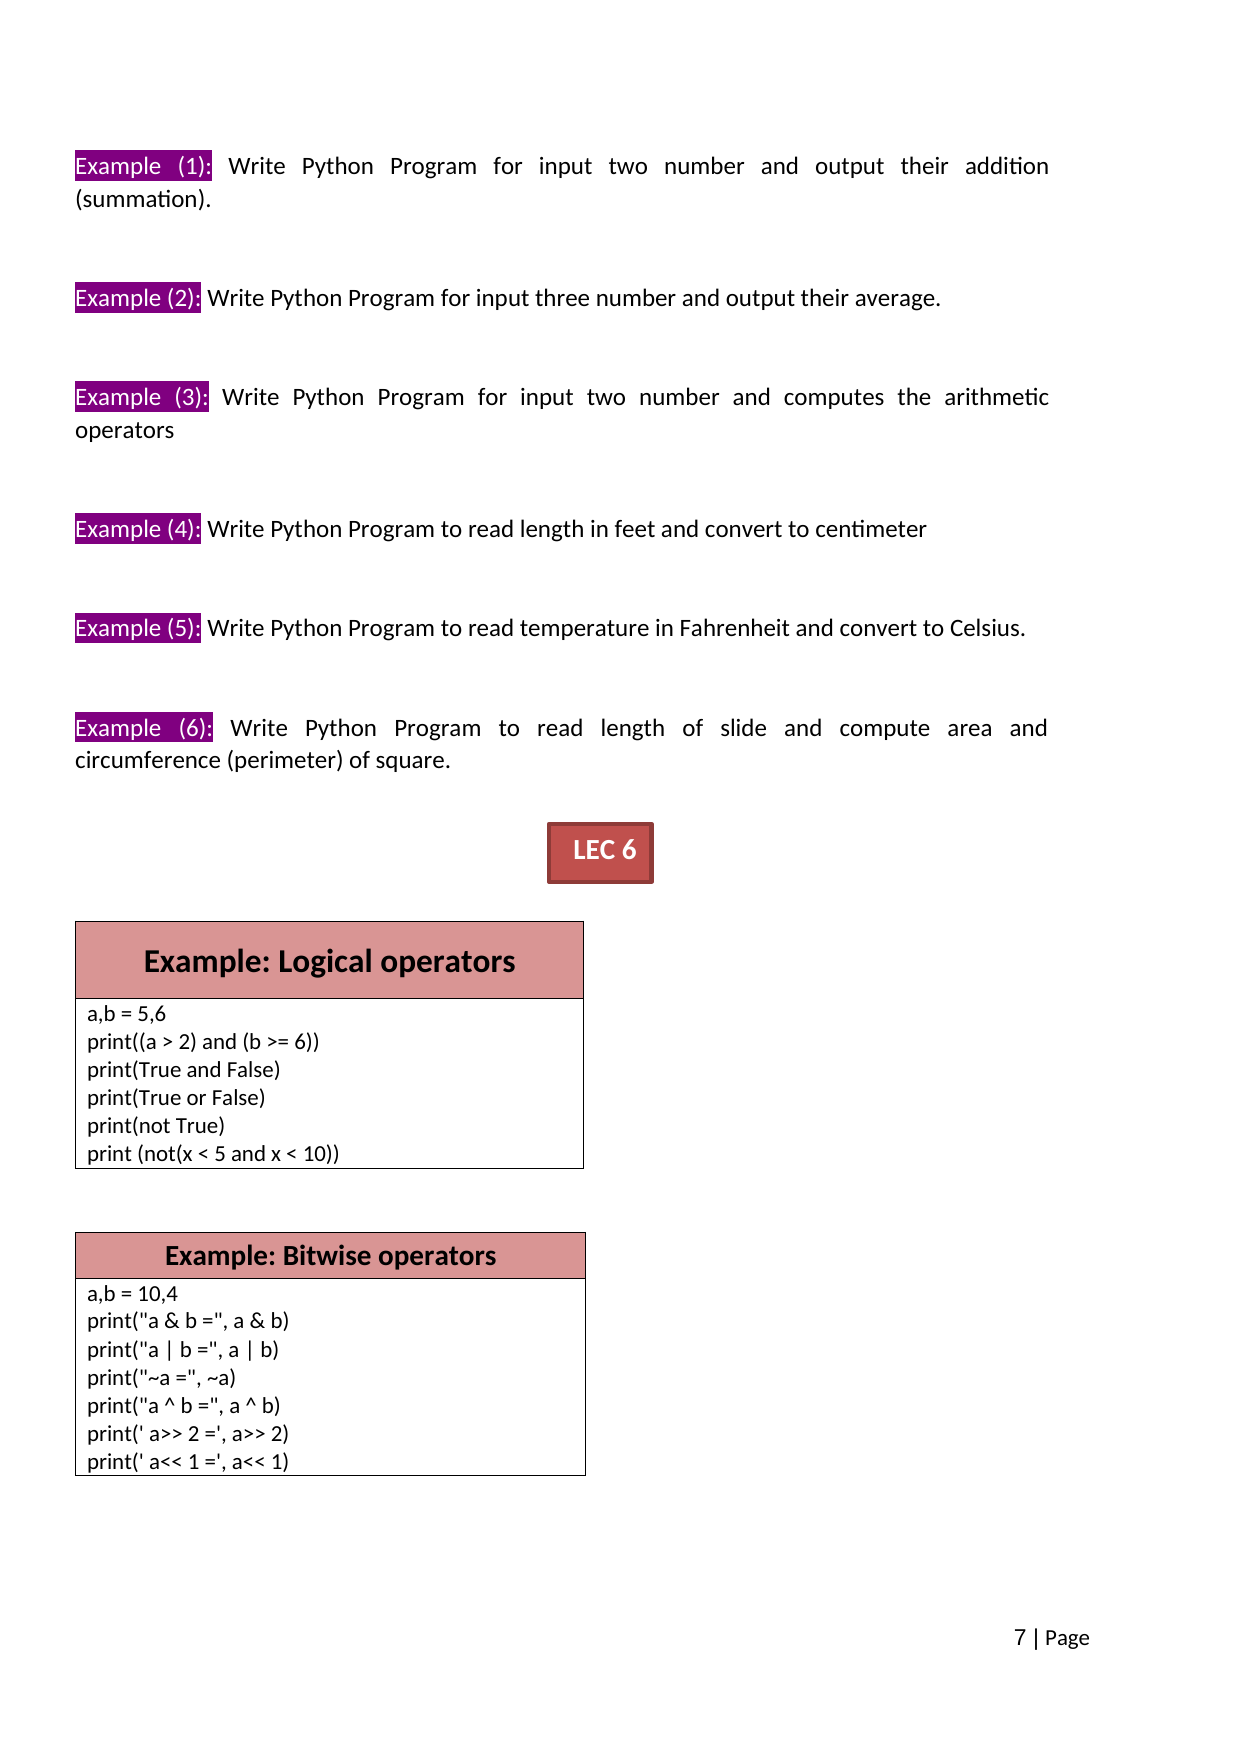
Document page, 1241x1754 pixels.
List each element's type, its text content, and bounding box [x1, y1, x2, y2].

text Example (4): Write Python Program to read length in feet and convert to centimeter [201, 513, 1050, 544]
table_cell a,b = 10,4 print("a & b =", a & b) print("a | b =", a | b) print("~a =", ~a) print("a ^ b =", a ^ b) print(' a>> 2 =', a>> 2) print(' a<< 1 =', a<< 1) [76, 1279, 585, 1475]
table_header Example: Logical operators [76, 922, 583, 998]
text Example (3): Write Python Program for input two number and computes the arithmetic operators [75, 381, 1050, 445]
text Example (6): Write Python Program to read length of slide and compute area and circumference (perimeter) of square. [75, 712, 1050, 775]
table_cell a,b = 5,6 print((a > 2) and (b >= 6)) print(True and False) print(True or False) print(not True) print (not(x < 5 and x < 10)) [76, 999, 583, 1167]
text Example (1): Write Python Program for input two number and output their addition (summation). [75, 150, 1050, 213]
text Example (5): Write Python Program to read temperature in Fahrenheit and convert to Celsius. [75, 612, 1050, 643]
table_header Example: Bitwise operators [76, 1233, 585, 1278]
text Example (2): Write Python Program for input three number and output their average. [201, 282, 1050, 313]
